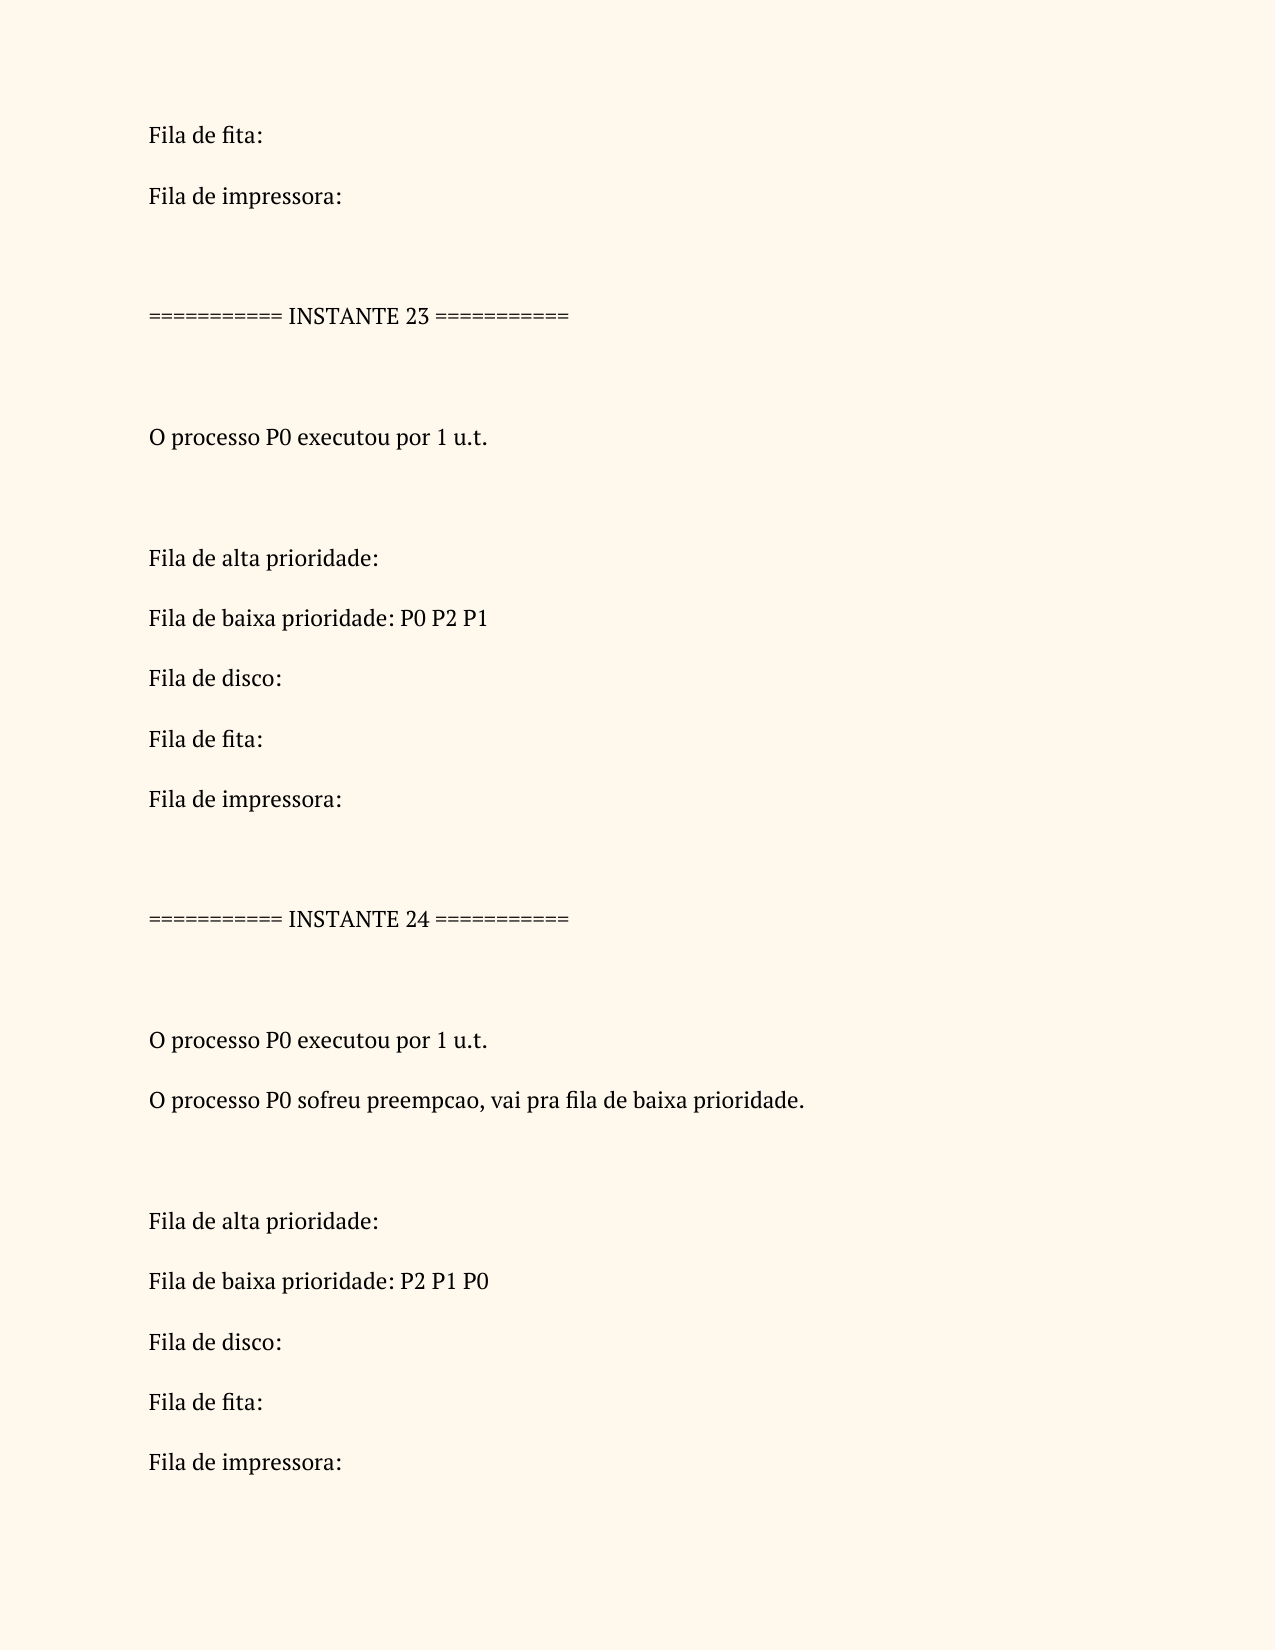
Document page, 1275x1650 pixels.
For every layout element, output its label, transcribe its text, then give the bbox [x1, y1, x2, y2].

text O processo P0 executou por 1 u.t. [148, 1025, 1127, 1055]
text Fila de disco: [148, 1326, 1127, 1357]
text =========== INSTANTE 23 =========== [148, 301, 1127, 331]
text Fila de fita: [148, 1387, 1127, 1417]
text Fila de baixa prioridade: P2 P1 P0 [148, 1266, 1127, 1296]
text Fila de impressora: [148, 1447, 1127, 1477]
text Fila de baixa prioridade: P0 P2 P1 [148, 602, 1127, 633]
text Fila de impressora: [148, 180, 1127, 211]
text Fila de alta prioridade: [148, 542, 1127, 573]
text Fila de impressora: [148, 783, 1127, 814]
text O processo P0 sofreu preempcao, vai pra fila de baixa prioridade. [148, 1085, 1127, 1115]
text Fila de disco: [148, 663, 1127, 693]
text Fila de alta prioridade: [148, 1206, 1127, 1236]
text O processo P0 executou por 1 u.t. [148, 422, 1127, 452]
text Fila de fita: [148, 723, 1127, 753]
text =========== INSTANTE 24 =========== [148, 904, 1127, 934]
text Fila de fita: [148, 120, 1127, 150]
